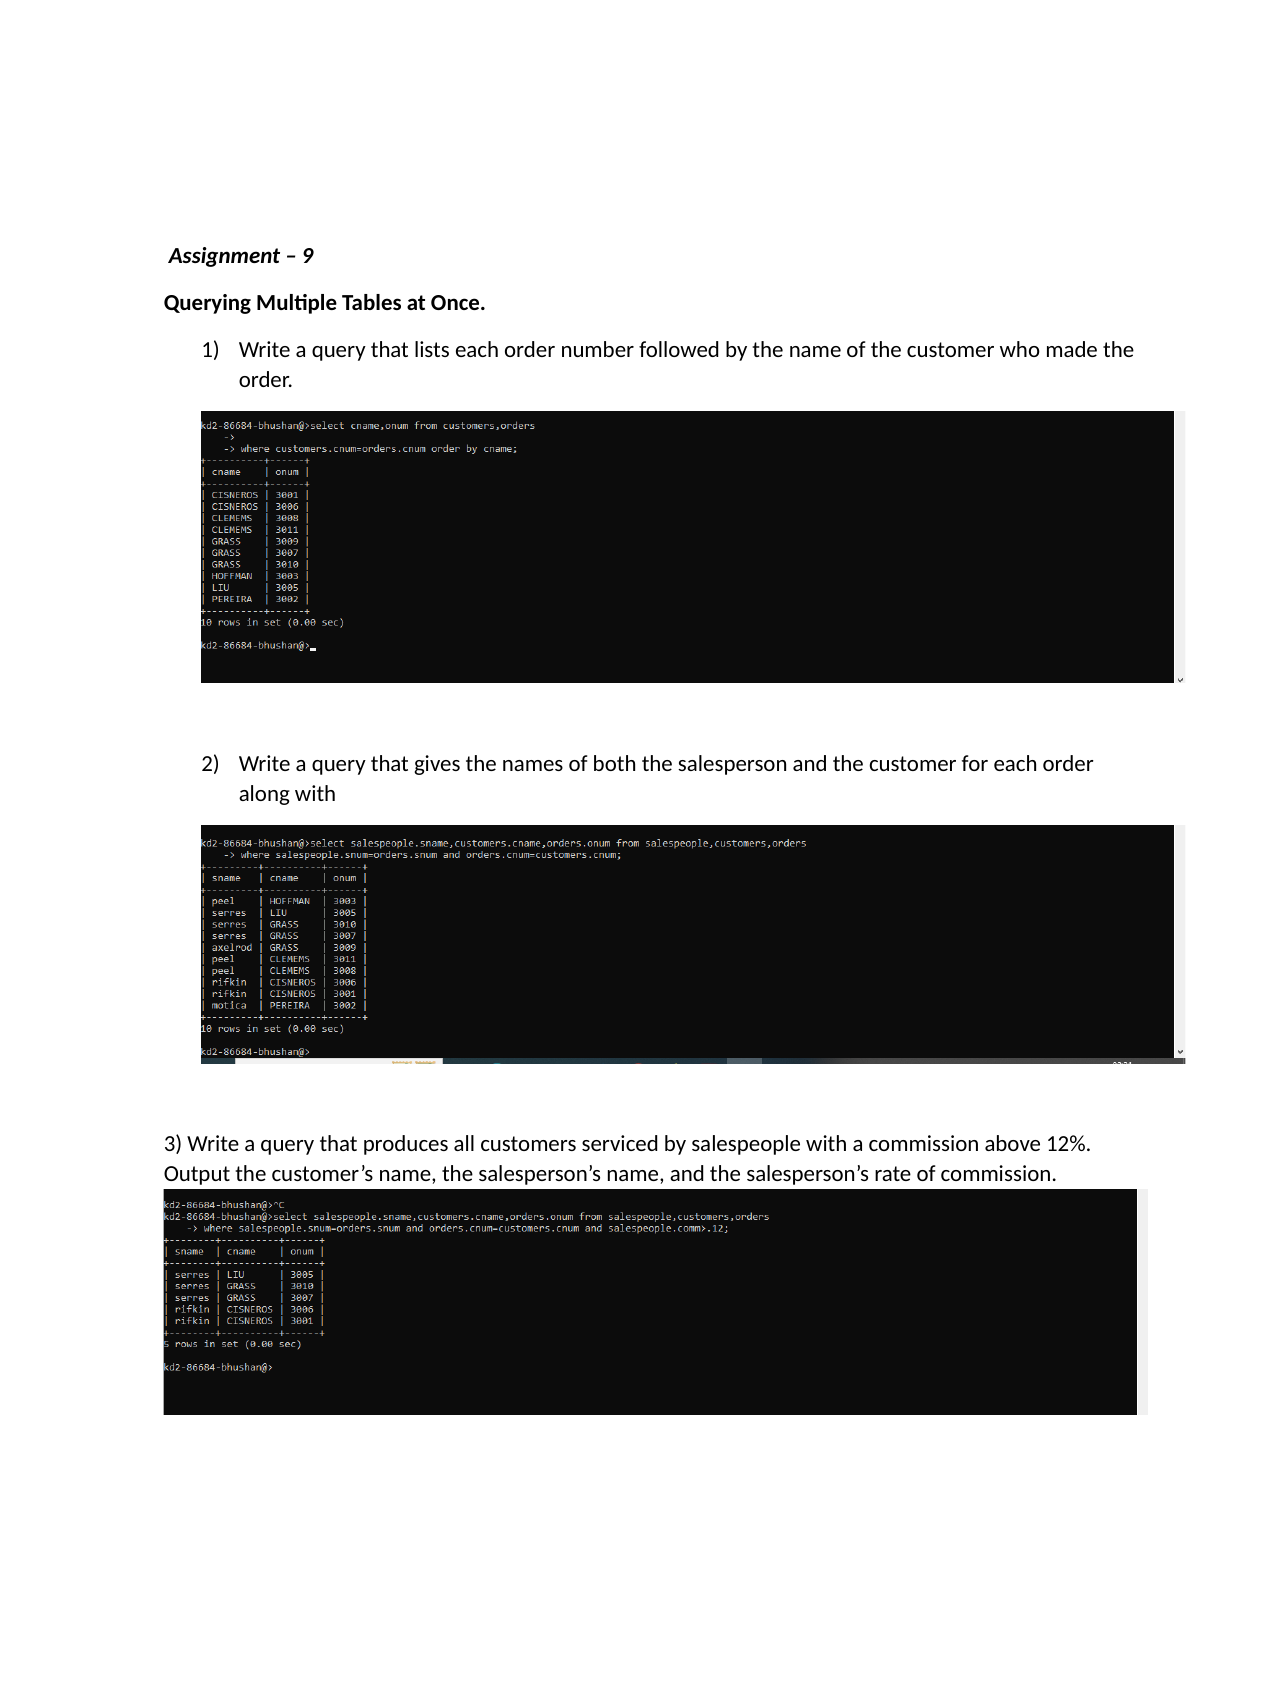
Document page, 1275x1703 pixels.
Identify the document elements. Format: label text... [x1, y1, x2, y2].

list Write a query that gives the names of both the salesperson and the customer for each order along with [201, 749, 1148, 807]
picture [201, 825, 1186, 1064]
picture [201, 411, 1186, 683]
text Querying Multiple Tables at Once. [163, 288, 1148, 316]
text 3) Write a query that produces all customers serviced by salespeople with a commission above 12%. Output the customer’s name, the salesperson’s name, and the salesperson’s rate of commission. [163, 1129, 1148, 1189]
text Assignment – 9 [163, 241, 1148, 269]
picture [163, 1189, 1148, 1415]
list Write a query that lists each order number followed by the name of the customer who made the order. [201, 335, 1148, 393]
